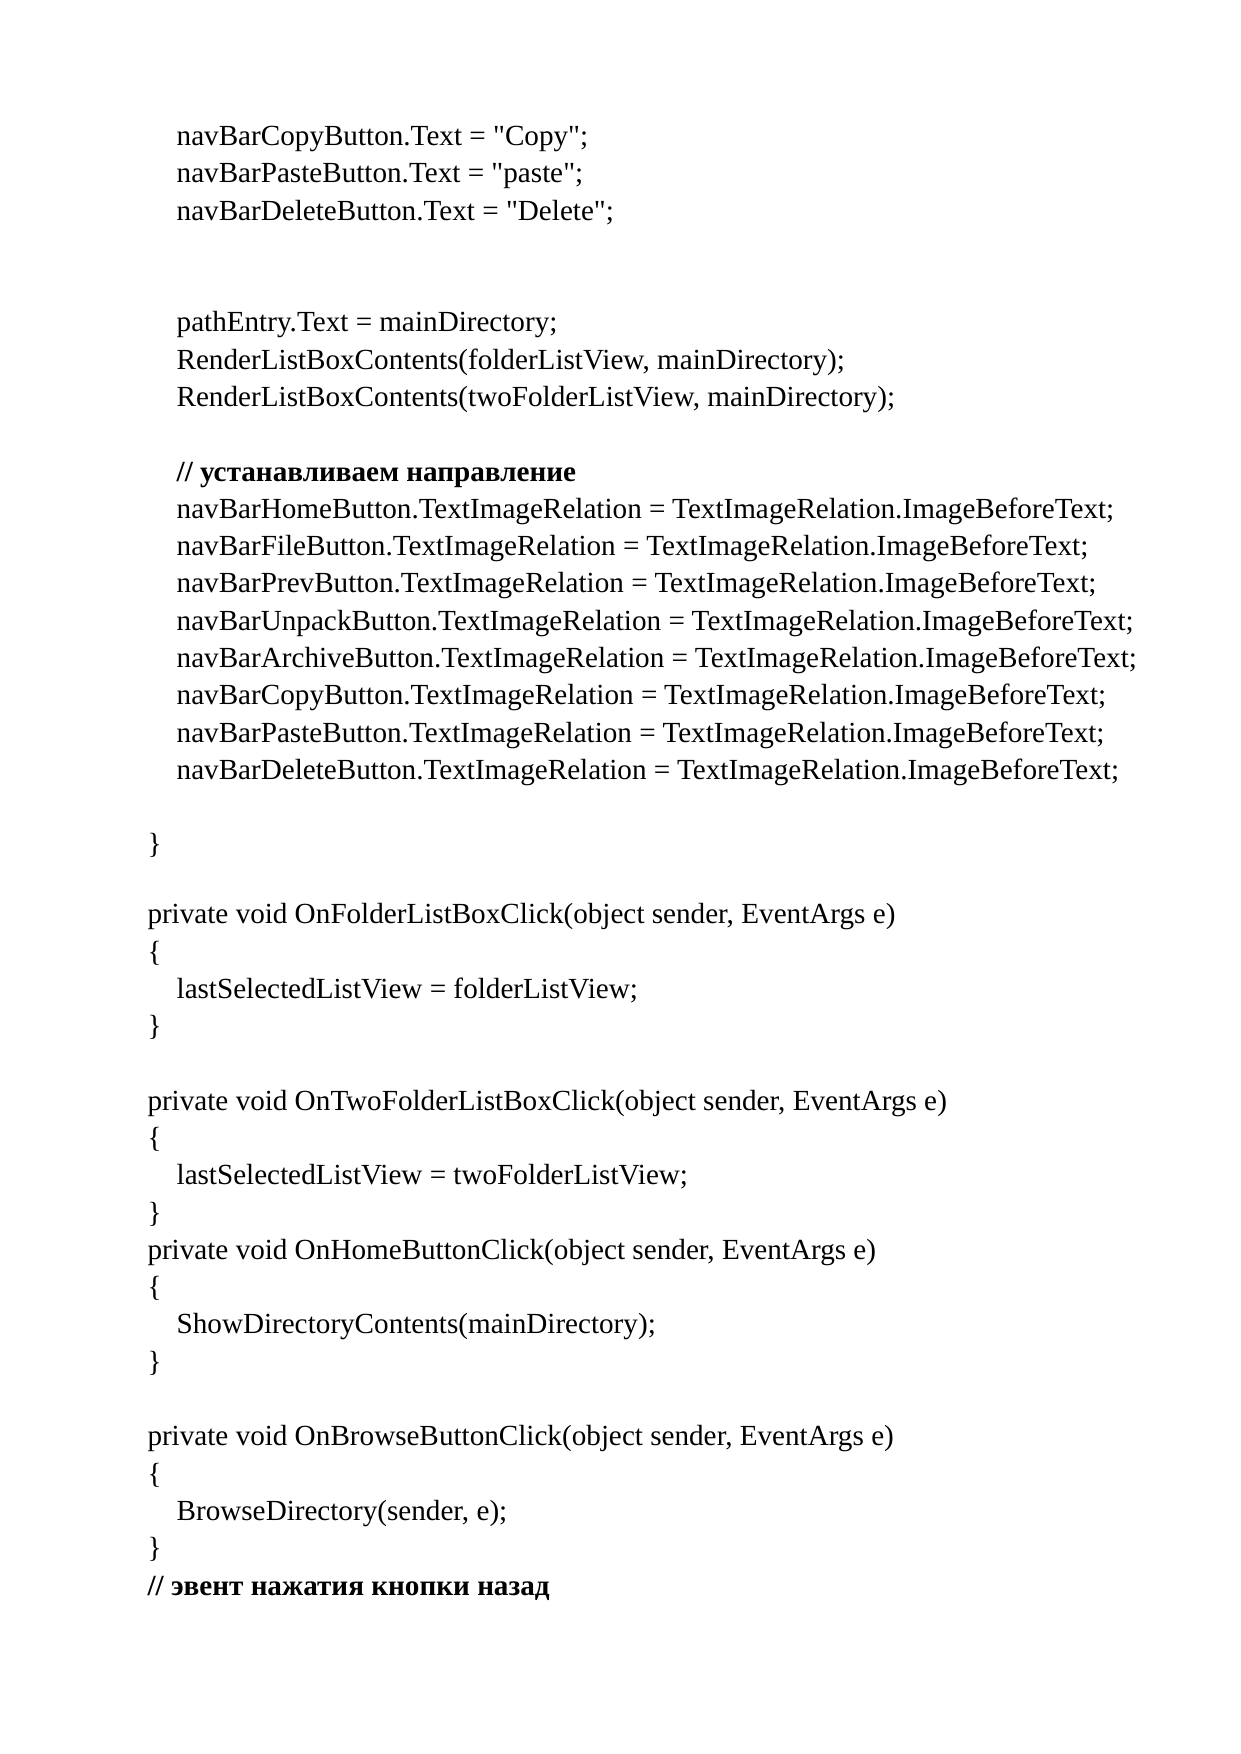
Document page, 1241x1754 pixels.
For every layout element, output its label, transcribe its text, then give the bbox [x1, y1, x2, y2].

text lastSelectedListView = twoFolderListView; [118, 1157, 1152, 1191]
text { [118, 1456, 1152, 1489]
text navBarCopyButton.Text = "Copy"; [118, 118, 1152, 152]
text navBarUnpackButton.TextImageRelation = TextImageRelation.ImageBeforeText; [118, 603, 1152, 636]
text { [118, 1269, 1152, 1303]
text private void OnHomeButtonClick(object sender, EventArgs e) [118, 1232, 1152, 1266]
text } [118, 1008, 1152, 1042]
text navBarArchiveButton.TextImageRelation = TextImageRelation.ImageBeforeText; [118, 640, 1152, 674]
text { [118, 934, 1152, 967]
text // эвент нажатия кнопки назад [118, 1568, 1152, 1601]
text navBarDeleteButton.Text = "Delete"; [118, 193, 1152, 226]
text lastSelectedListView = folderListView; [118, 971, 1152, 1004]
text } [118, 1530, 1152, 1564]
text navBarDeleteButton.TextImageRelation = TextImageRelation.ImageBeforeText; [118, 752, 1152, 786]
text pathEntry.Text = mainDirectory; [118, 304, 1152, 338]
text private void OnFolderListBoxClick(object sender, EventArgs e) [118, 896, 1152, 930]
text navBarPrevButton.TextImageRelation = TextImageRelation.ImageBeforeText; [118, 566, 1152, 599]
text RenderListBoxContents(twoFolderListView, mainDirectory); [118, 379, 1152, 413]
text } [118, 827, 1152, 860]
text BrowseDirectory(sender, e); [118, 1493, 1152, 1527]
text navBarPasteButton.Text = "paste"; [118, 155, 1152, 189]
text // устанавливаем направление [118, 454, 1152, 487]
text private void OnTwoFolderListBoxClick(object sender, EventArgs e) [118, 1083, 1152, 1116]
text navBarFileButton.TextImageRelation = TextImageRelation.ImageBeforeText; [118, 528, 1152, 562]
text navBarPasteButton.TextImageRelation = TextImageRelation.ImageBeforeText; [118, 715, 1152, 748]
text RenderListBoxContents(folderListView, mainDirectory); [118, 342, 1152, 375]
text private void OnBrowseButtonClick(object sender, EventArgs e) [118, 1418, 1152, 1452]
text navBarCopyButton.TextImageRelation = TextImageRelation.ImageBeforeText; [118, 677, 1152, 711]
text } [118, 1195, 1152, 1228]
text navBarHomeButton.TextImageRelation = TextImageRelation.ImageBeforeText; [118, 491, 1152, 524]
text { [118, 1120, 1152, 1154]
text ShowDirectoryContents(mainDirectory); [118, 1307, 1152, 1340]
text } [118, 1344, 1152, 1377]
